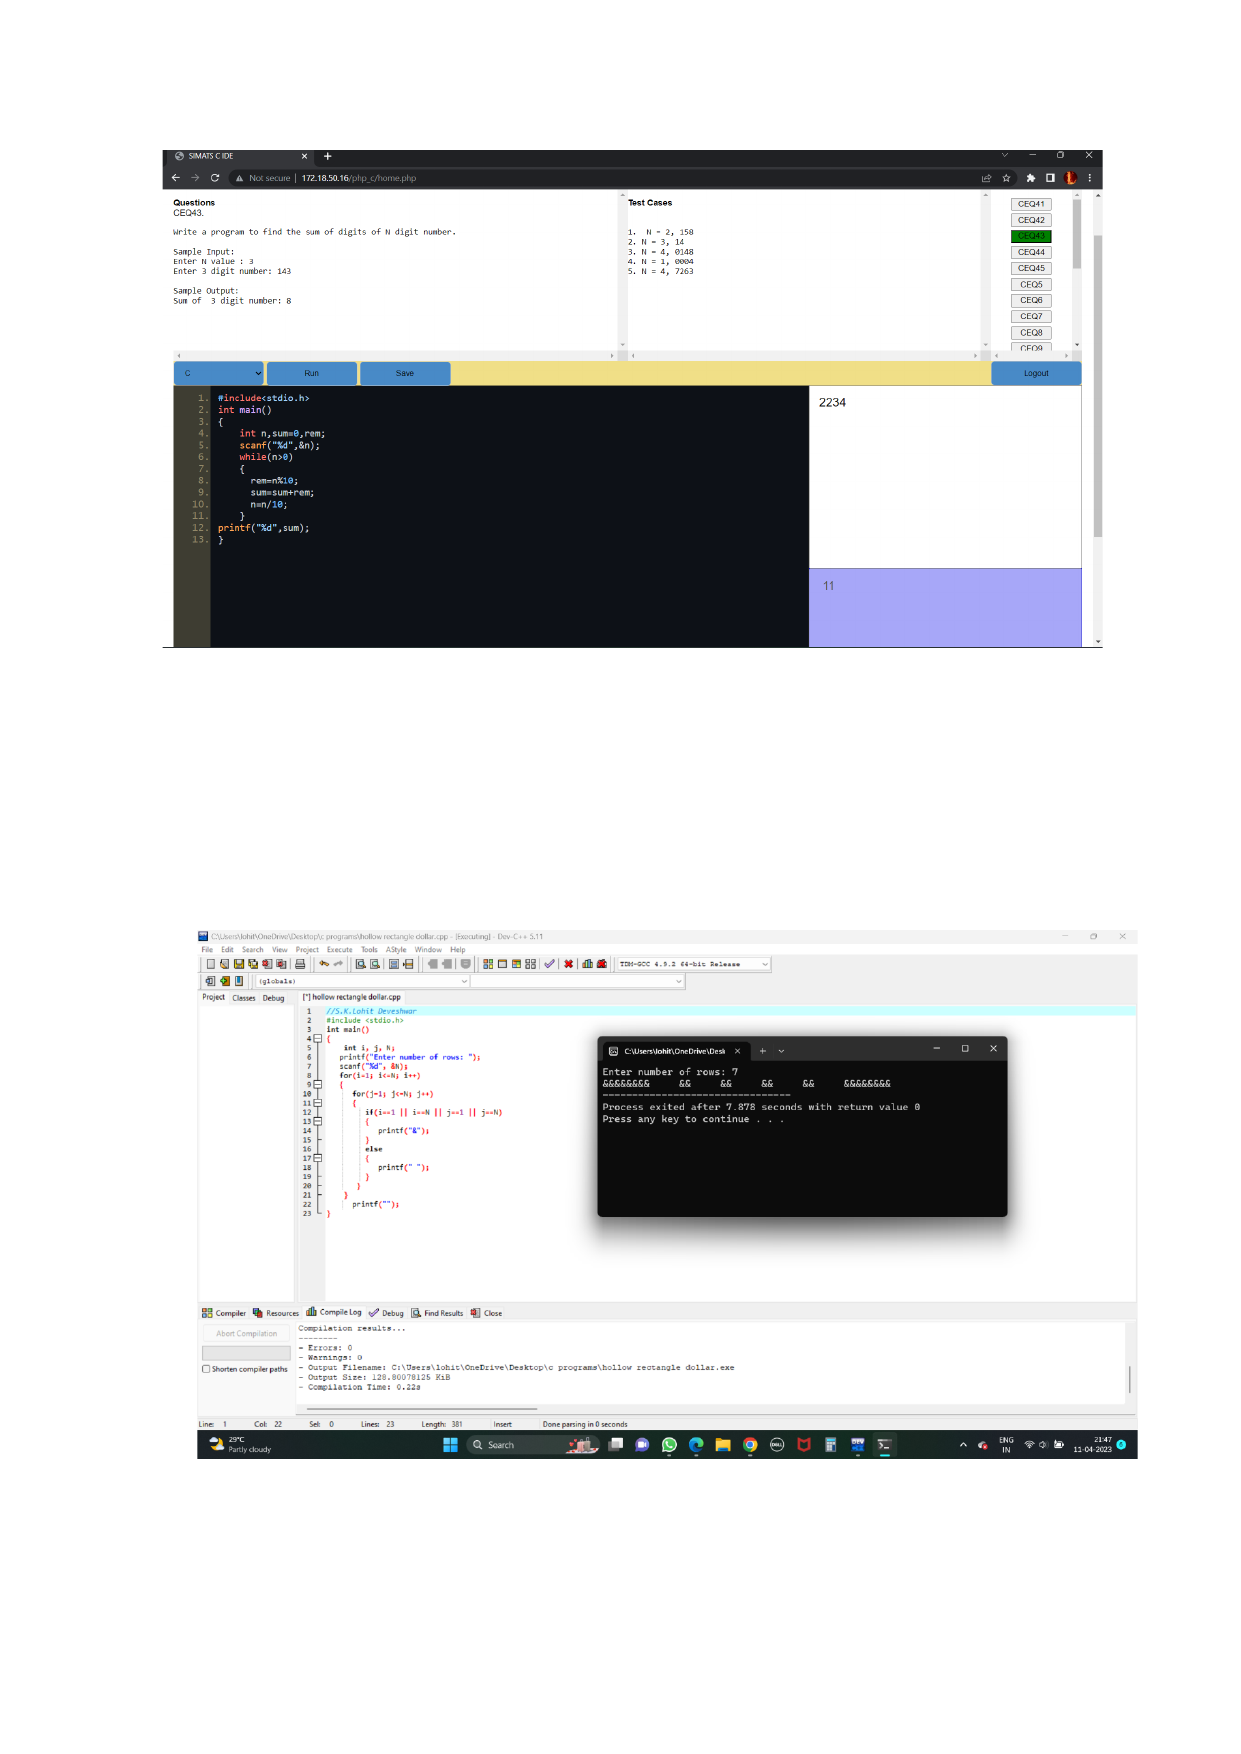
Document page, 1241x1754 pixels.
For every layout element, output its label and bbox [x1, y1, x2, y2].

picture [197, 930, 1138, 1459]
picture [162, 150, 1103, 648]
